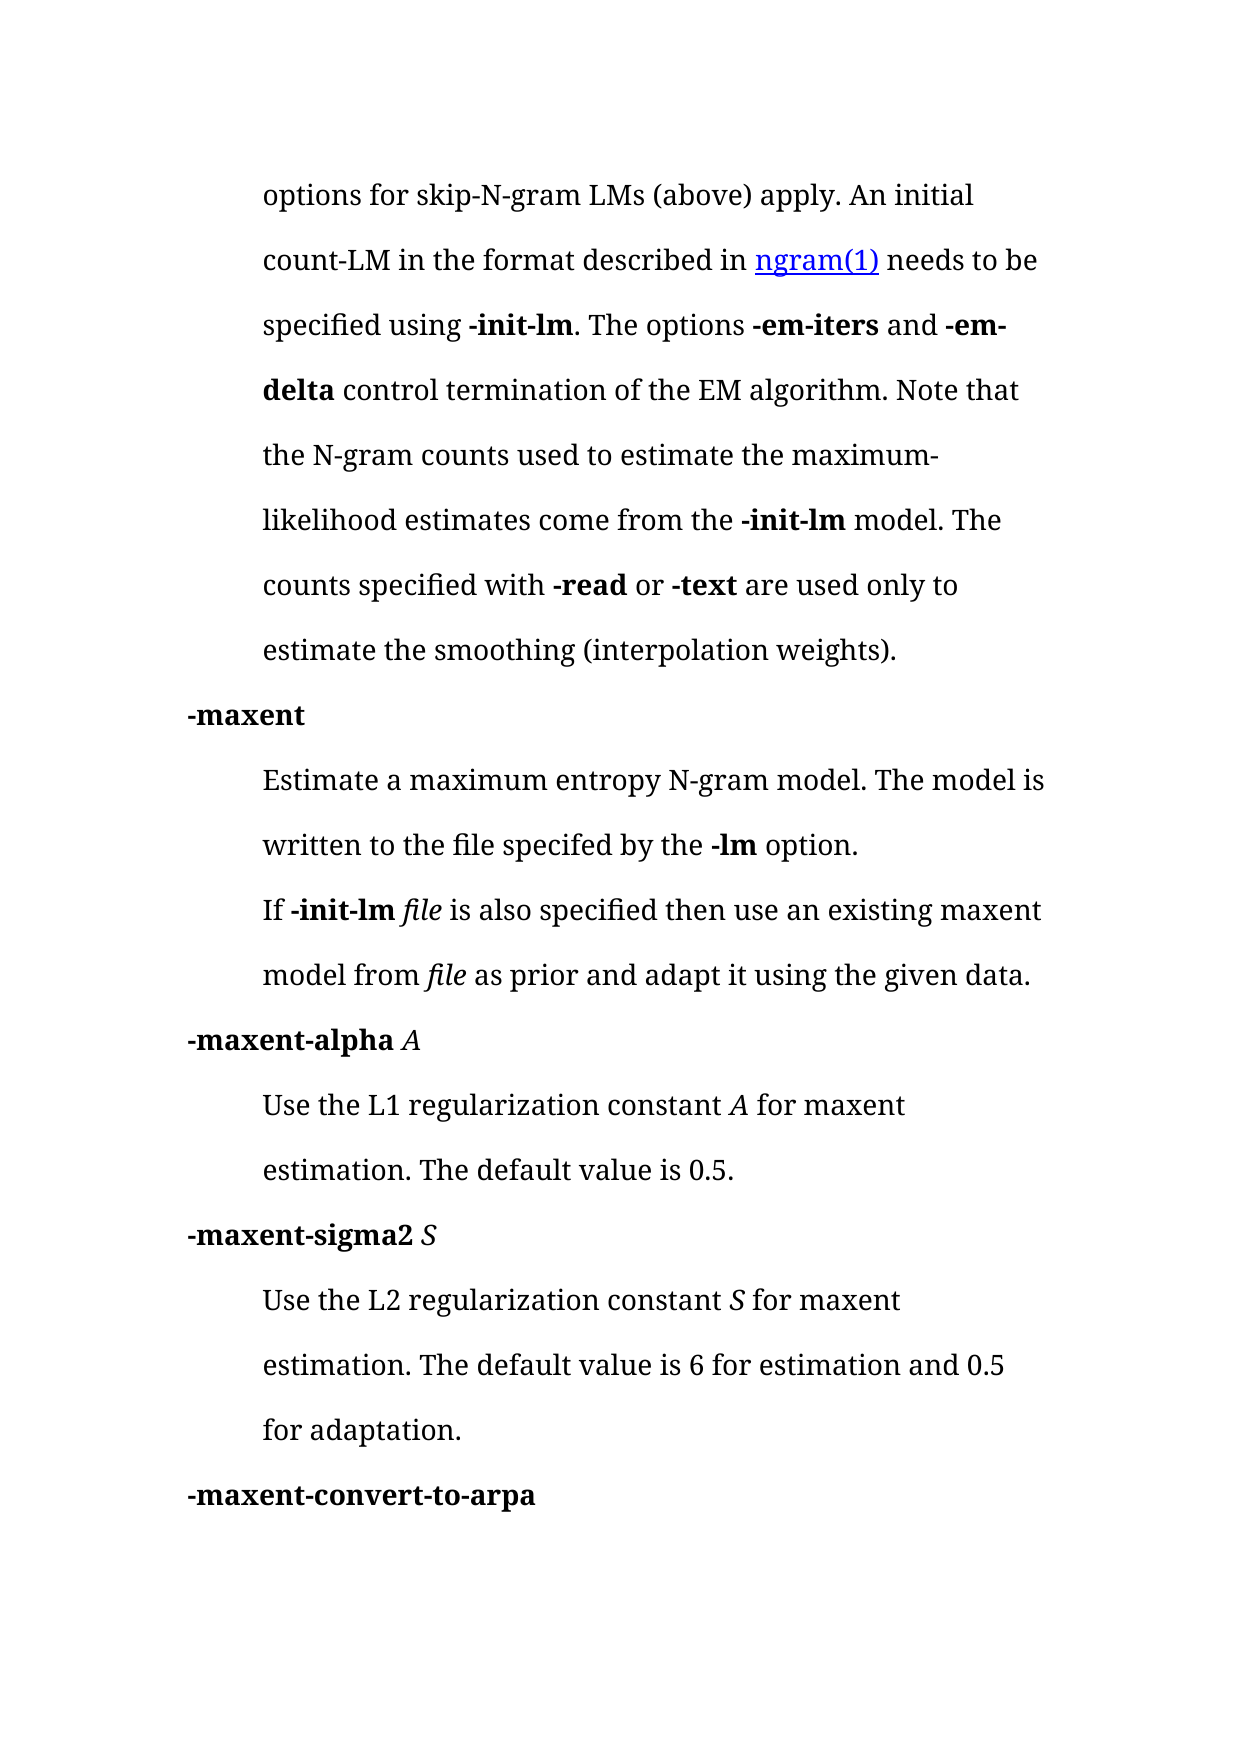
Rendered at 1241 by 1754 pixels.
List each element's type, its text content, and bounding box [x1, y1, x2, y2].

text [262, 162, 1053, 682]
text -maxent-convert-to-arpa [187, 1462, 1053, 1527]
text -maxent-alpha A [187, 1007, 1053, 1072]
text -maxent [187, 682, 1053, 747]
text Use the L1 regularization constant A for maxent estimation. The default value is 0.5. [262, 1072, 1053, 1202]
text Estimate a maximum entropy N-gram model. The model is written to the file specifed by the -lm option. If -init-lm file is also specified then use an existing maxent model from file as prior and adapt it using the given data. [262, 747, 1053, 1007]
text Use the L2 regularization constant S for maxent estimation. The default value is 6 for estimation and 0.5 for adaptation. [262, 1267, 1053, 1462]
text -maxent-sigma2 S [187, 1202, 1053, 1267]
